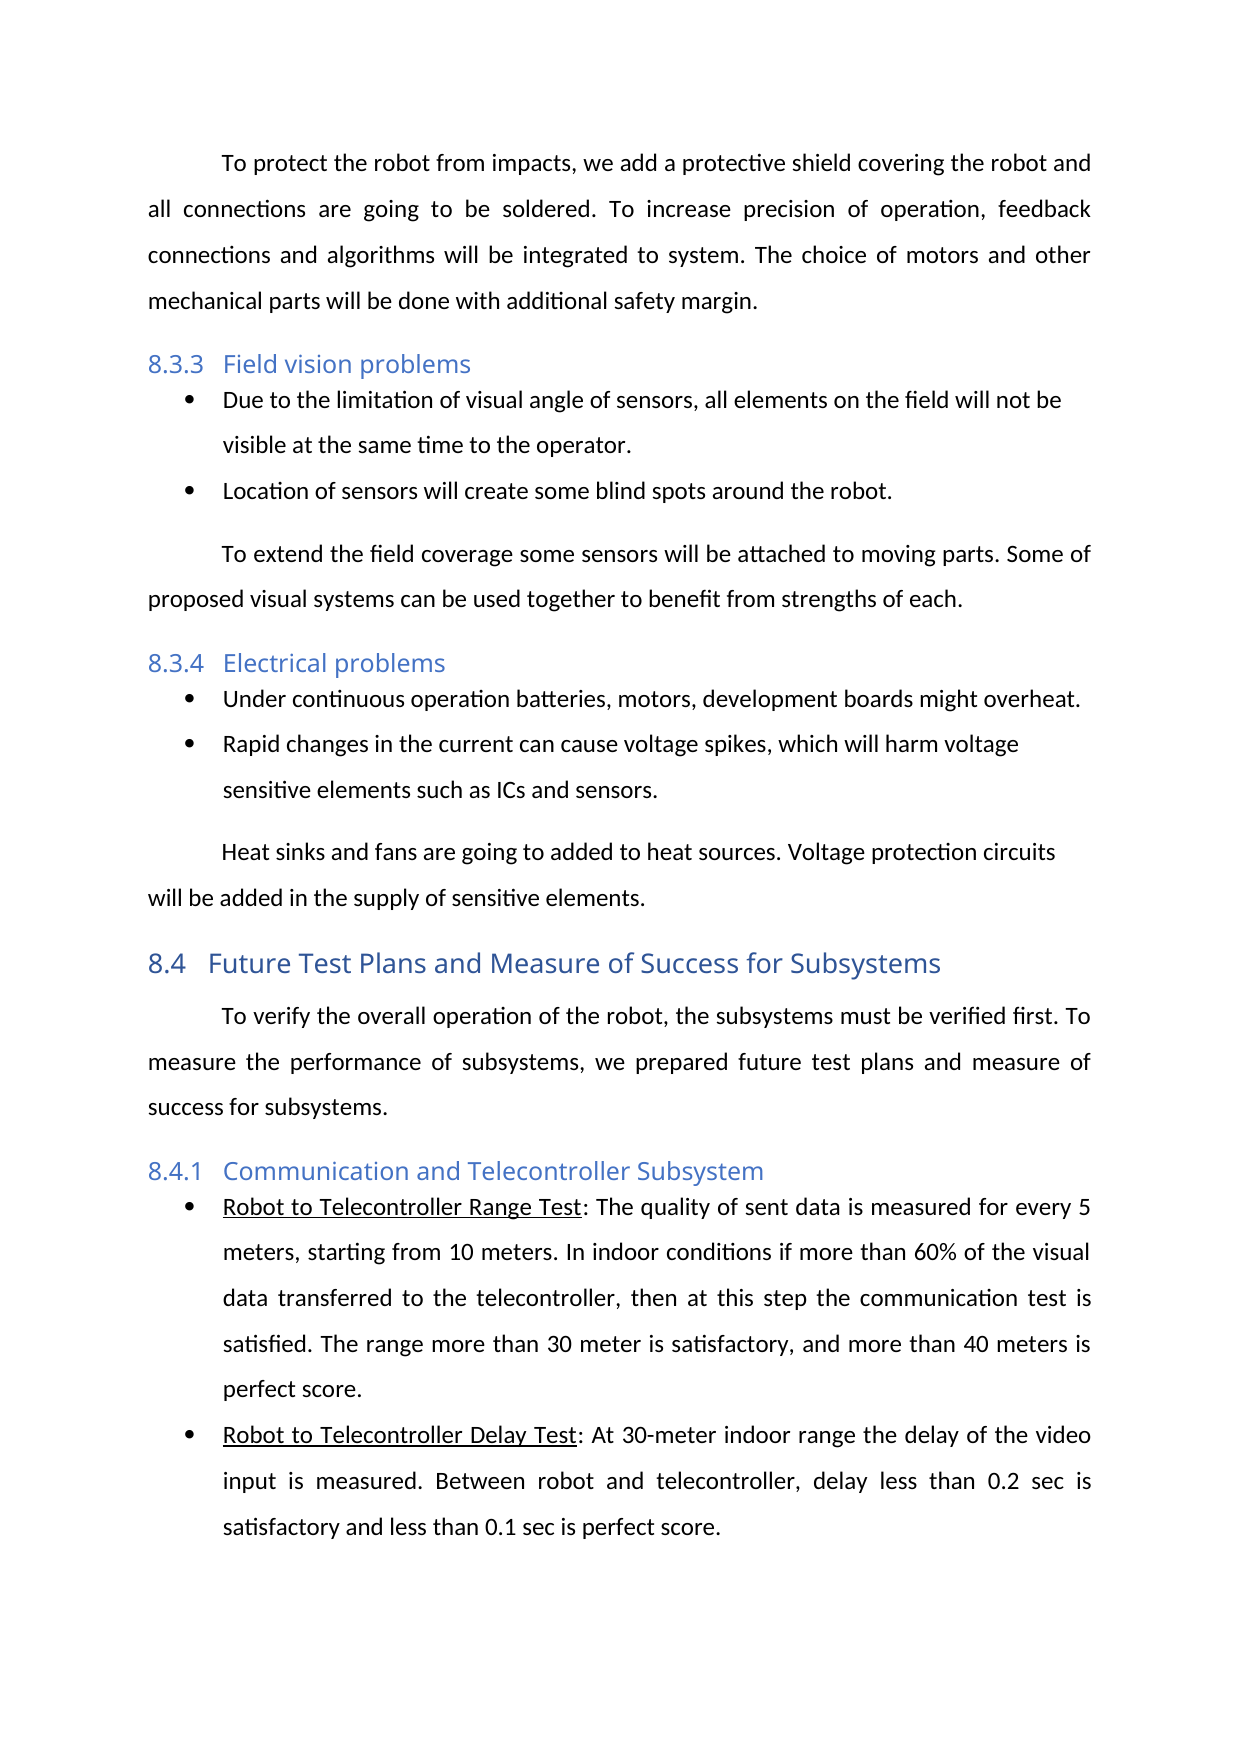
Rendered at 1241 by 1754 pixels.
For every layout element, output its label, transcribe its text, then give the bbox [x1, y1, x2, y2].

subtitle Field vision problems [148, 347, 1093, 381]
subtitle Future Test Plans and Measure of Success for Subsystems [148, 945, 1093, 982]
text To verify the overall operation of the robot, the subsystems must be verified first. To measure the performance of subsystems, we prepared future test plans and measure of success for subsystems. [148, 1000, 1093, 1122]
list Location of sensors will create some blind spots around the robot. [185, 475, 1093, 506]
subtitle Communication and Telecontroller Subsystem [148, 1154, 1093, 1188]
subtitle Electrical problems [148, 646, 1093, 680]
text To extend the field coverage some sensors will be attached to moving parts. Some of proposed visual systems can be used together to benefit from strengths of each. [148, 538, 1093, 614]
list Rapid changes in the current can cause voltage spikes, which will harm voltage sensitive elements such as ICs and sensors. [185, 728, 1093, 805]
text Heat sinks and fans are going to added to heat sources. Voltage protection circuits will be added in the supply of sensitive elements. [148, 837, 1093, 913]
text To protect the robot from impacts, we add a protective shield covering the robot and all connections are going to be soldered. To increase precision of operation, feedback connections and algorithms will be integrated to system. The choice of motors and other mechanical parts will be done with additional safety margin. [148, 148, 1093, 315]
list Robot to Telecontroller Range Test: The quality of sent data is measured for every 5 meters, starting from 10 meters. In indoor conditions if more than 60% of the visual data transferred to the telecontroller, then at this step the communication test is satisfied. The range more than 30 meter is satisfactory, and more than 40 meters is perfect score. [185, 1191, 1093, 1404]
list Due to the limitation of visual angle of sensors, all elements on the field will not be visible at the same time to the operator. [185, 384, 1093, 460]
list Under continuous operation batteries, motors, development boards might overheat. [185, 683, 1093, 713]
